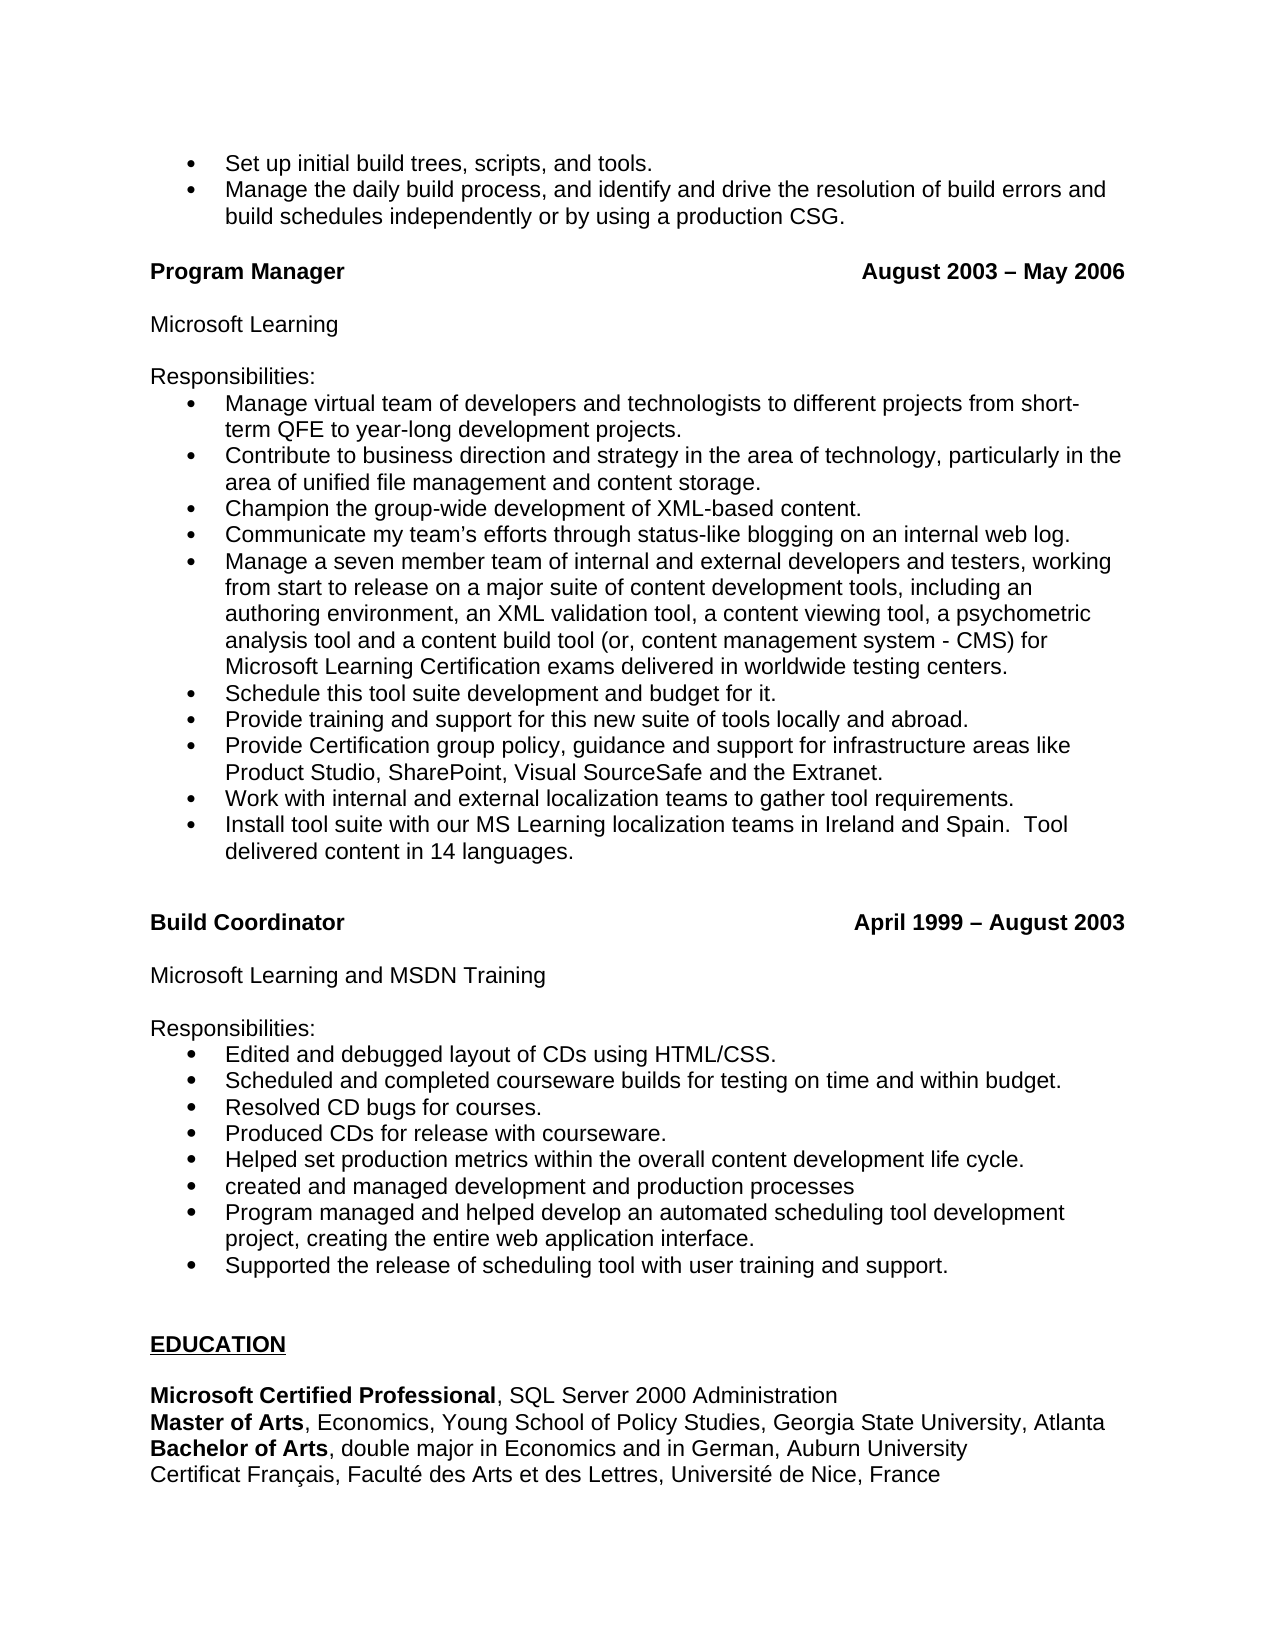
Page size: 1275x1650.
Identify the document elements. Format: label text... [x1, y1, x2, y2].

list Install tool suite with our MS Learning localization teams in Ireland and Spain. Tool delivered content in 14 languages. [187, 811, 1125, 864]
list Set up initial build trees, scripts, and tools. [187, 150, 1125, 176]
list Manage virtual team of developers and technologists to different projects from short-term QFE to year-long development projects. [187, 389, 1125, 442]
list Provide training and support for this new suite of tools locally and abroad. [187, 706, 1125, 732]
list Work with internal and external localization teams to gather tool requirements. [187, 785, 1125, 811]
text Microsoft Learning and MSDN Training [150, 962, 1125, 988]
list Helped set production metrics within the overall content development life cycle. [187, 1146, 1125, 1173]
list Contribute to business direction and strategy in the area of technology, particularly in the area of unified file management and content storage. [187, 442, 1125, 495]
list Manage the daily build process, and identify and drive the resolution of build errors and build schedules independently or by using a production . [187, 176, 1125, 229]
text Certificat Français, Faculté des Arts et des Lettres, Université de Nice, France [150, 1461, 1125, 1487]
list Produced CDs for release with courseware. [187, 1120, 1125, 1146]
list Supported the release of scheduling tool with user training and support. [187, 1252, 1125, 1278]
list created and managed development and production processes [187, 1173, 1125, 1199]
text Build Coordinator April 1999 – August 2003 [150, 909, 1125, 935]
list Scheduled and completed courseware builds for testing on time and within budget. [187, 1067, 1125, 1093]
list Edited and debugged layout of CDs using HTML/CSS. [187, 1041, 1125, 1067]
list Program managed and helped develop an automated scheduling tool development project, creating the entire web application interface. [187, 1199, 1125, 1252]
text EDUCATION [150, 1331, 1125, 1357]
text Program Manager August 2003 – May 2006 [150, 258, 1125, 284]
text Responsibilities: [150, 363, 1125, 389]
list Provide Certification group policy, guidance and support for infrastructure areas like Product Studio, SharePoint, Visual SourceSafe and the Extranet. [187, 732, 1125, 785]
text Microsoft Certified Professional, SQL Server 2000 Administration [150, 1382, 1125, 1408]
list Manage a seven member team of internal and external developers and testers, working from start to release on a major suite of content development tools, including an authoring environment, an XML validation tool, a content viewing tool, a psychometric analysis tool and a content build tool (or, content management system - CMS) for Microsoft Learning Certification exams delivered in worldwide testing centers. [187, 548, 1125, 679]
text Microsoft Learning [150, 311, 1125, 337]
text Responsibilities: [150, 1014, 1125, 1041]
list Resolved CD bugs for courses. [187, 1093, 1125, 1120]
list Champion the group-wide development of XML-based content. [187, 495, 1125, 521]
list Schedule this tool suite development and budget for it. [187, 679, 1125, 706]
text Master of Arts, Economics, Young School of Policy Studies, Georgia State University, Atlanta [150, 1408, 1125, 1435]
text Bachelor of Arts, double major in Economics and in German, Auburn University [150, 1435, 1125, 1461]
list Communicate my team’s efforts through status-like blogging on an internal web log. [187, 521, 1125, 548]
